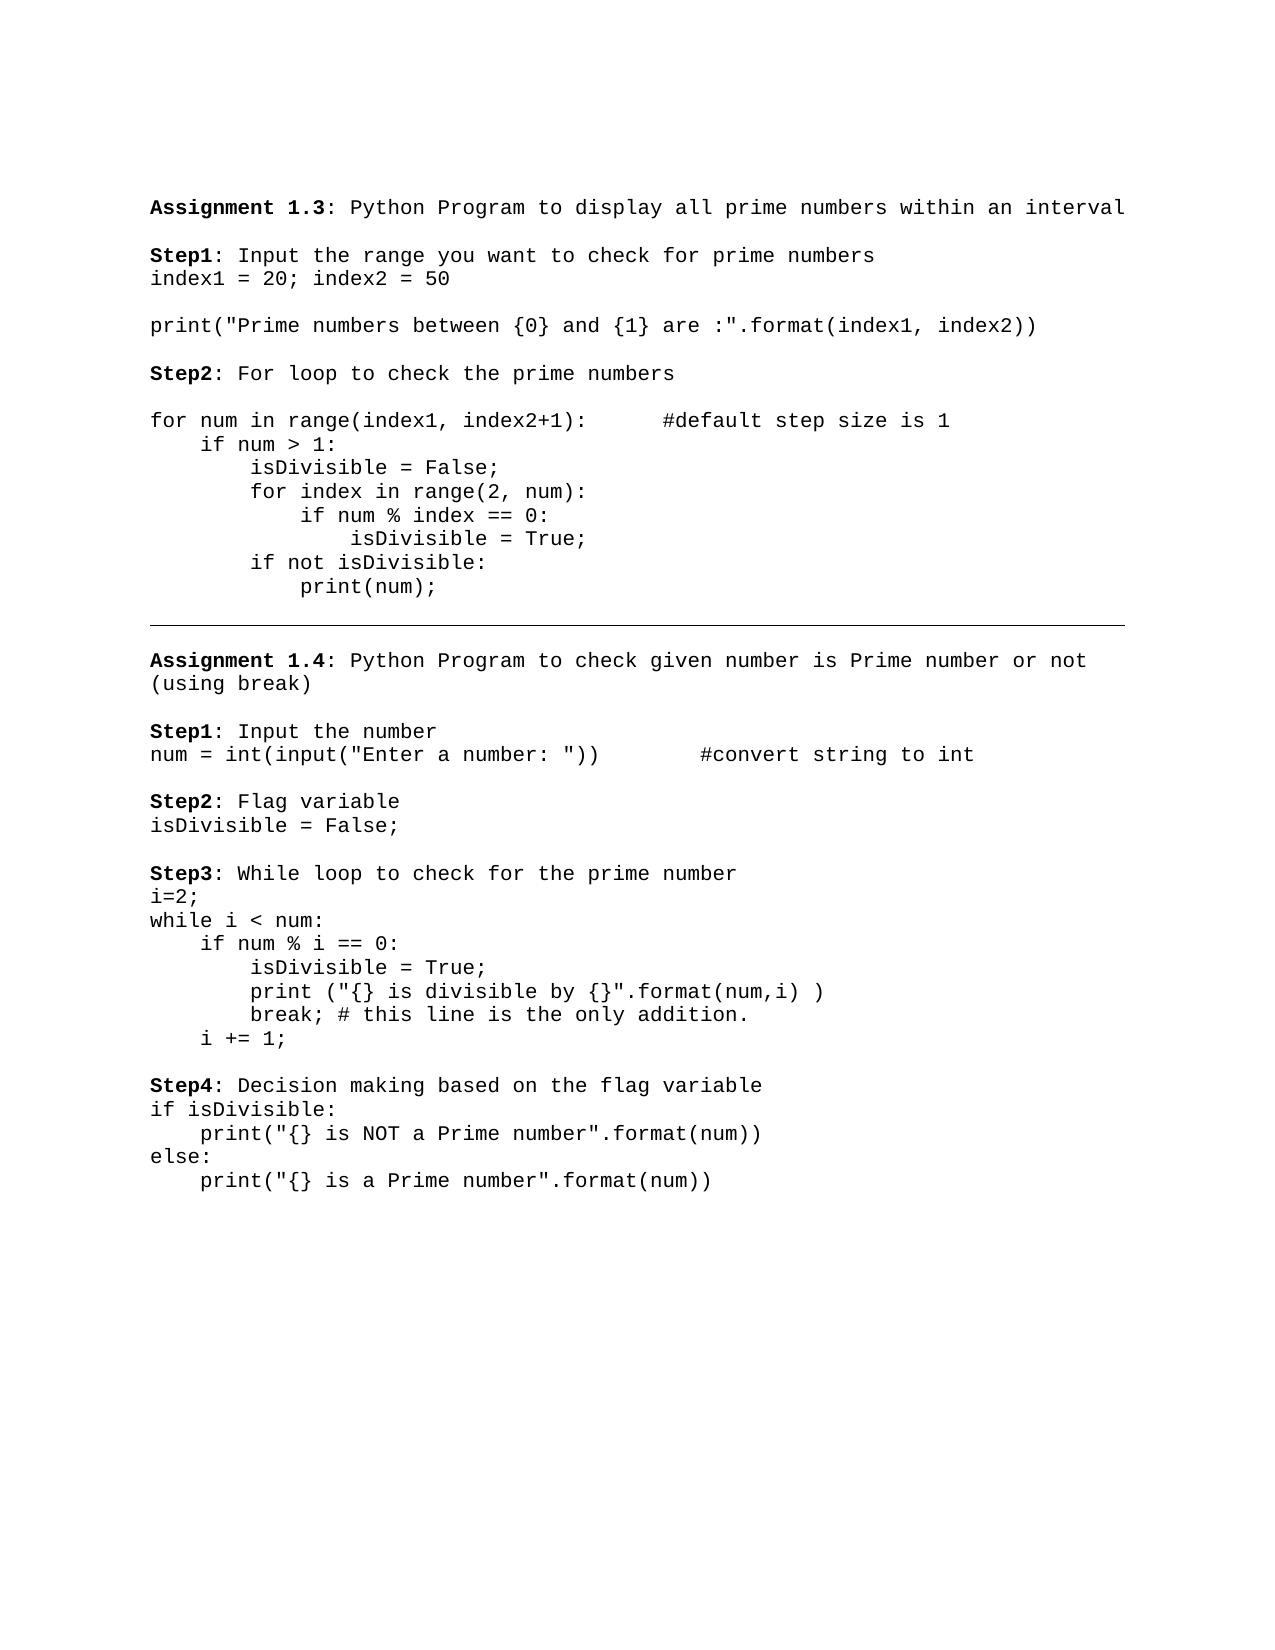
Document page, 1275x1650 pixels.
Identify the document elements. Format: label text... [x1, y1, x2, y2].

text isDivisible = True; [150, 957, 1125, 981]
text print("{} is NOT a Prime number".format(num)) [150, 1123, 1125, 1146]
text print("{} is a Prime number".format(num)) [150, 1170, 1125, 1193]
text print(num); [150, 576, 1125, 599]
text if not isDivisible: [150, 552, 1125, 576]
text Step4: Decision making based on the flag variable [150, 1075, 1125, 1099]
text while i < num: [150, 910, 1125, 933]
text break; # this line is the only addition. [150, 1004, 1125, 1028]
text Step1: Input the range you want to check for prime numbers [150, 244, 1125, 268]
text if isDivisible: [150, 1099, 1125, 1123]
text Step2: Flag variable [150, 792, 1125, 815]
text for index in range(2, num): [150, 481, 1125, 505]
text Assignment 1.4: Python Program to check given number is Prime number or not (using break) [150, 650, 1125, 697]
text isDivisible = True; [150, 528, 1125, 552]
text print("Prime numbers between {0} and {1} are :".format(index1, index2)) [150, 316, 1125, 339]
text if num % index == 0: [150, 505, 1125, 528]
text print ("{} is divisible by {}".format(num,i) ) [150, 981, 1125, 1004]
text else: [150, 1146, 1125, 1170]
text isDivisible = False; [150, 457, 1125, 481]
text if num > 1: [150, 434, 1125, 457]
text Step1: Input the number [150, 721, 1125, 744]
text Assignment 1.3: Python Program to display all prime numbers within an interval [150, 197, 1125, 221]
text isDivisible = False; [150, 815, 1125, 839]
text num = int(input("Enter a number: ")) #convert string to int [150, 744, 1125, 768]
text i=2; [150, 886, 1125, 910]
text Step3: While loop to check for the prime number [150, 862, 1125, 886]
text Step2: For loop to check the prime numbers [150, 363, 1125, 386]
text index1 = 20; index2 = 50 [150, 268, 1125, 292]
text i += 1; [150, 1028, 1125, 1052]
text if num % i == 0: [150, 933, 1125, 957]
text for num in range(index1, index2+1): #default step size is 1 [150, 410, 1125, 434]
